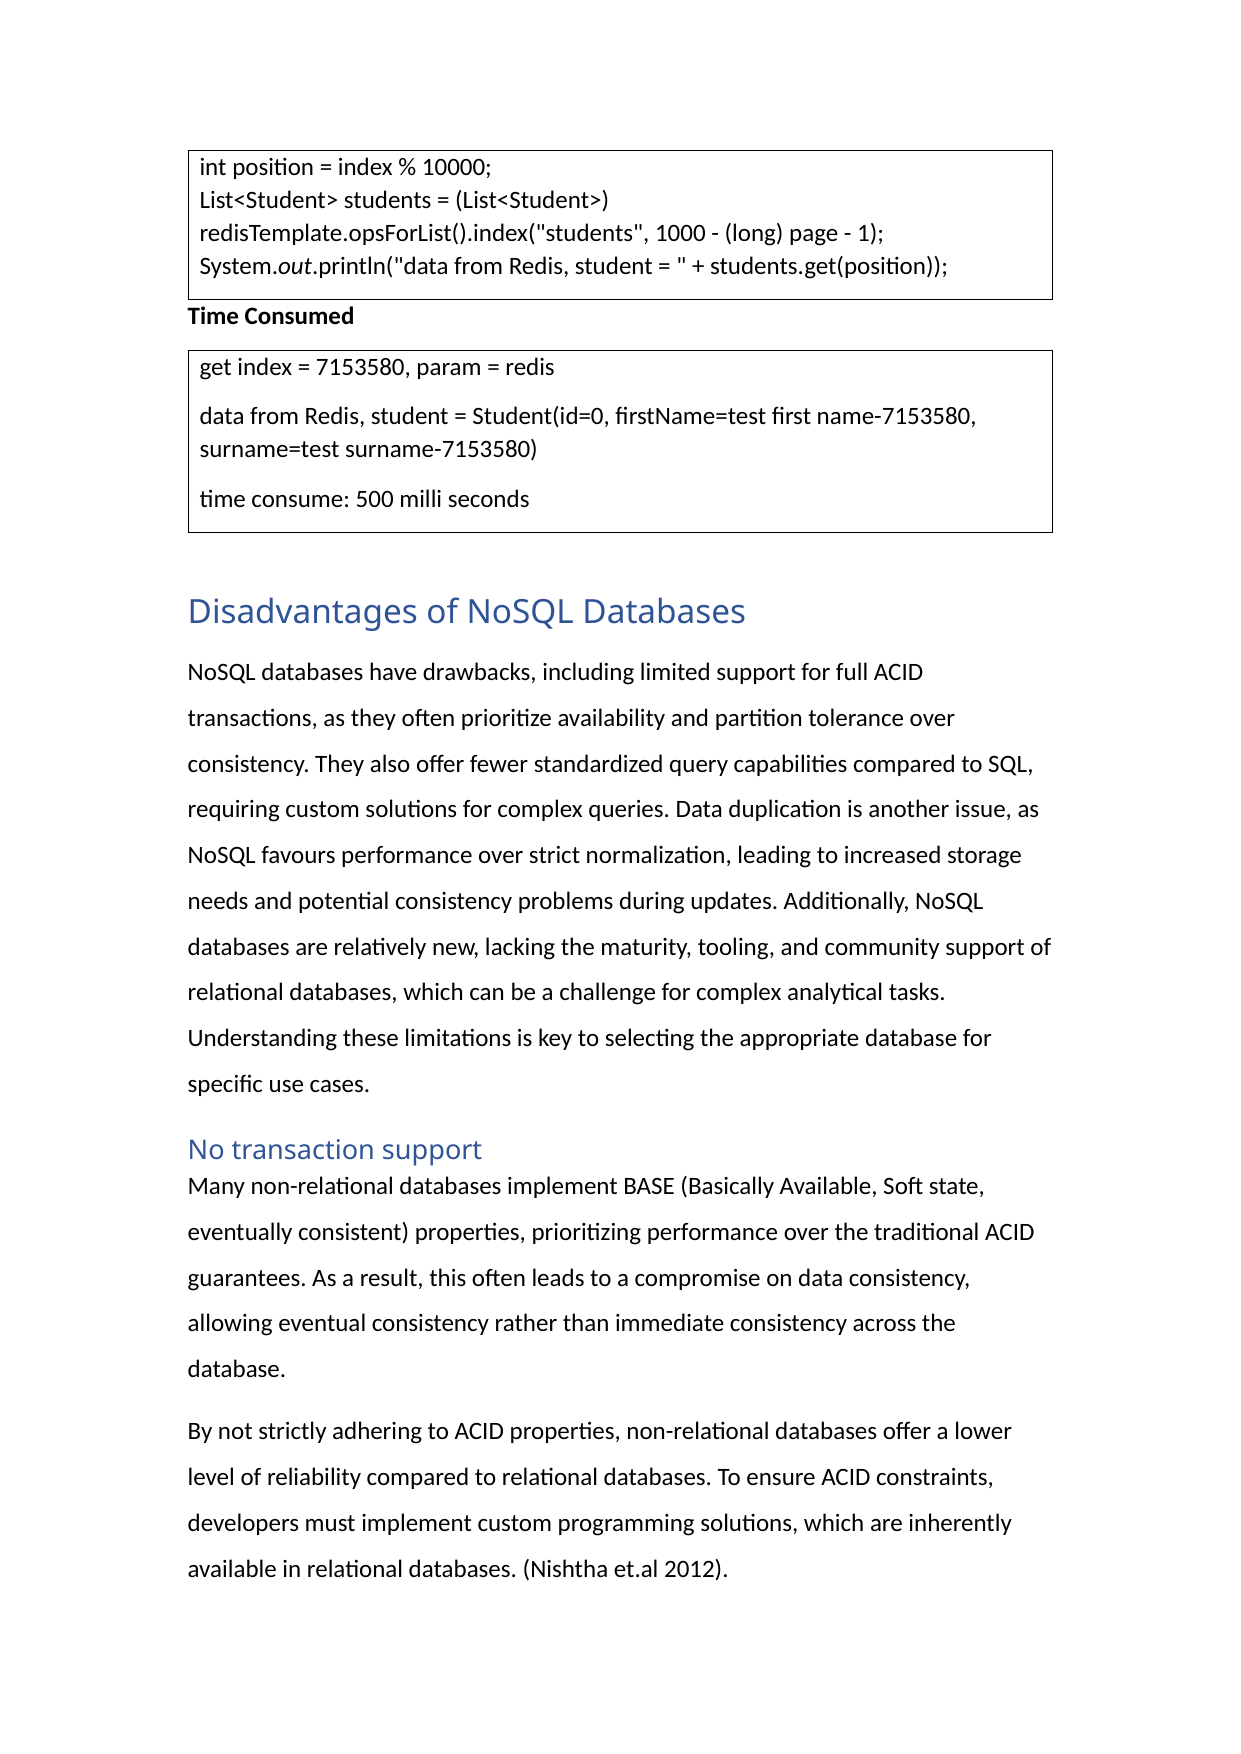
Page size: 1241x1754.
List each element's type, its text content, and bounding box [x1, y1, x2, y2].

text By not strictly adhering to ACID properties, non-relational databases offer a lower level of reliability compared to relational databases. To ensure ACID constraints, developers must implement custom programming solutions, which are inherently available in relational databases. (Nishtha et.al 2012). [187, 1416, 1053, 1583]
text Many non-relational databases implement BASE (Basically Available, Soft state, eventually consistent) properties, prioritizing performance over the traditional ACID guarantees. As a result, this often leads to a compromise on data consistency, allowing eventual consistency rather than immediate consistency across the database. [187, 1170, 1053, 1384]
subtitle No transaction support [187, 1130, 1053, 1167]
table_header get index = 7153580, param = redis data from Redis, student = Student(id=0, firstName=test first name-7153580, surname=test surname-7153580) time consume: 500 milli seconds [189, 351, 1052, 532]
subtitle Disadvantages of NoSQL Databases [187, 588, 1053, 634]
text Time Consumed [187, 300, 1053, 331]
text NoSQL databases have drawbacks, including limited support for full ACID transactions, as they often prioritize availability and partition tolerance over consistency. They also offer fewer standardized query capabilities compared to SQL, requiring custom solutions for complex queries. Data duplication is another issue, as NoSQL favours performance over strict normalization, leading to increased storage needs and potential consistency problems during updates. Additionally, NoSQL databases are relatively new, lacking the maturity, tooling, and community support of relational databases, which can be a challenge for complex analytical tasks. Understanding these limitations is key to selecting the appropriate database for specific use cases. [187, 656, 1053, 1098]
